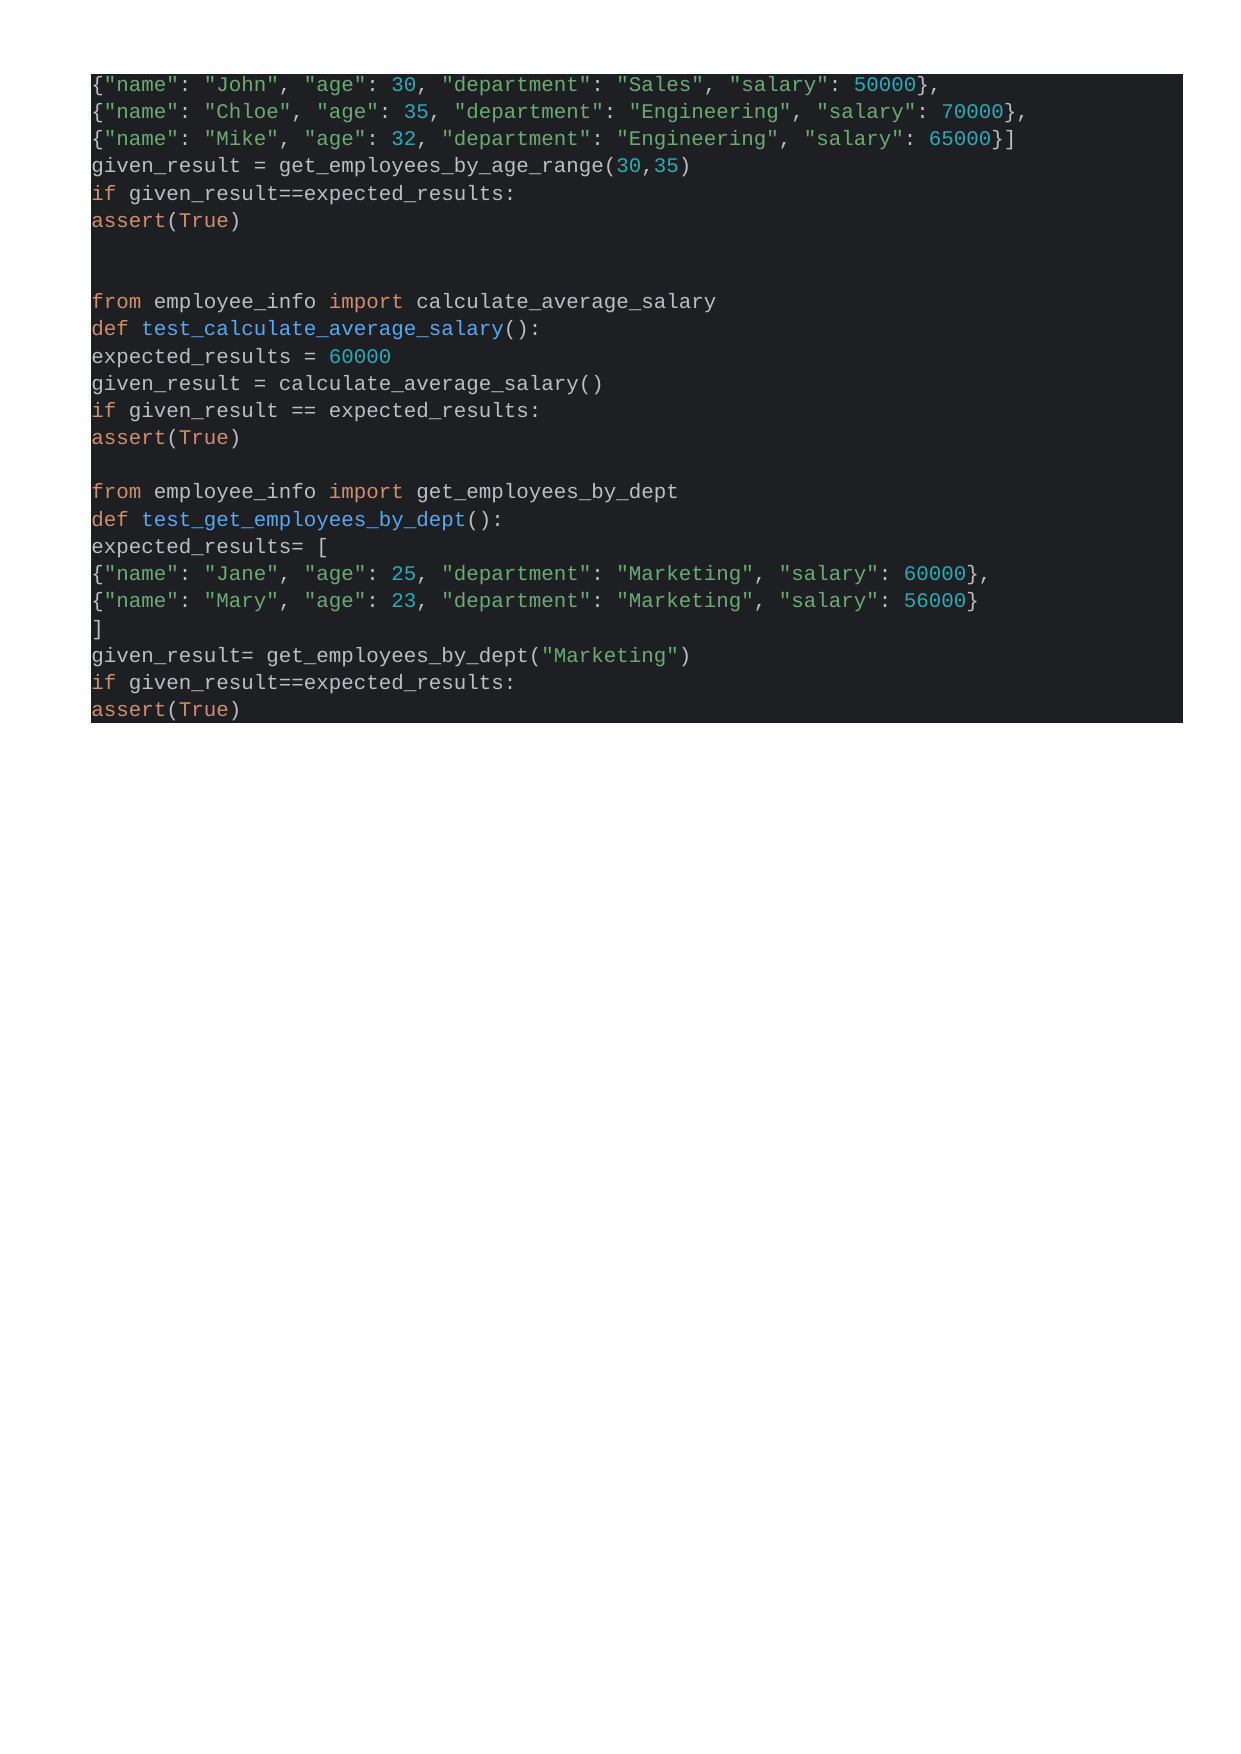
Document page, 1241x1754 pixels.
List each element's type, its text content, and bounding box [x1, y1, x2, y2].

text from employee_info import get_employees_by_dept [91, 482, 1183, 505]
text if given_result==expected_results: [91, 672, 1183, 696]
text def test_get_employees_by_dept(): [91, 509, 1183, 532]
text {"name": "Mike", "age": 32, "department": "Engineering", "salary": 65000}] [91, 128, 1183, 152]
text {"name": "Chloe", "age": 35, "department": "Engineering", "salary": 70000}, [91, 101, 1183, 124]
text if given_result==expected_results: [91, 182, 1183, 206]
text {"name": "John", "age": 30, "department": "Sales", "salary": 50000}, [91, 74, 1183, 97]
text {"name": "Mary", "age": 23, "department": "Marketing", "salary": 56000} [91, 590, 1183, 614]
text assert(True) [91, 210, 1183, 233]
text if given_result == expected_results: [91, 400, 1183, 424]
text expected_results= [ [91, 536, 1183, 559]
text def test_calculate_average_salary(): [91, 318, 1183, 342]
text ] [91, 617, 1183, 641]
text from employee_info import calculate_average_salary [91, 291, 1183, 315]
text {"name": "Jane", "age": 25, "department": "Marketing", "salary": 60000}, [91, 563, 1183, 587]
text given_result = get_employees_by_age_range(30,35) [91, 155, 1183, 179]
text assert(True) [91, 699, 1183, 723]
text given_result= get_employees_by_dept("Marketing") [91, 645, 1183, 668]
text expected_results = 60000 [91, 346, 1183, 369]
text given_result = calculate_average_salary() [91, 373, 1183, 396]
text assert(True) [91, 427, 1183, 451]
